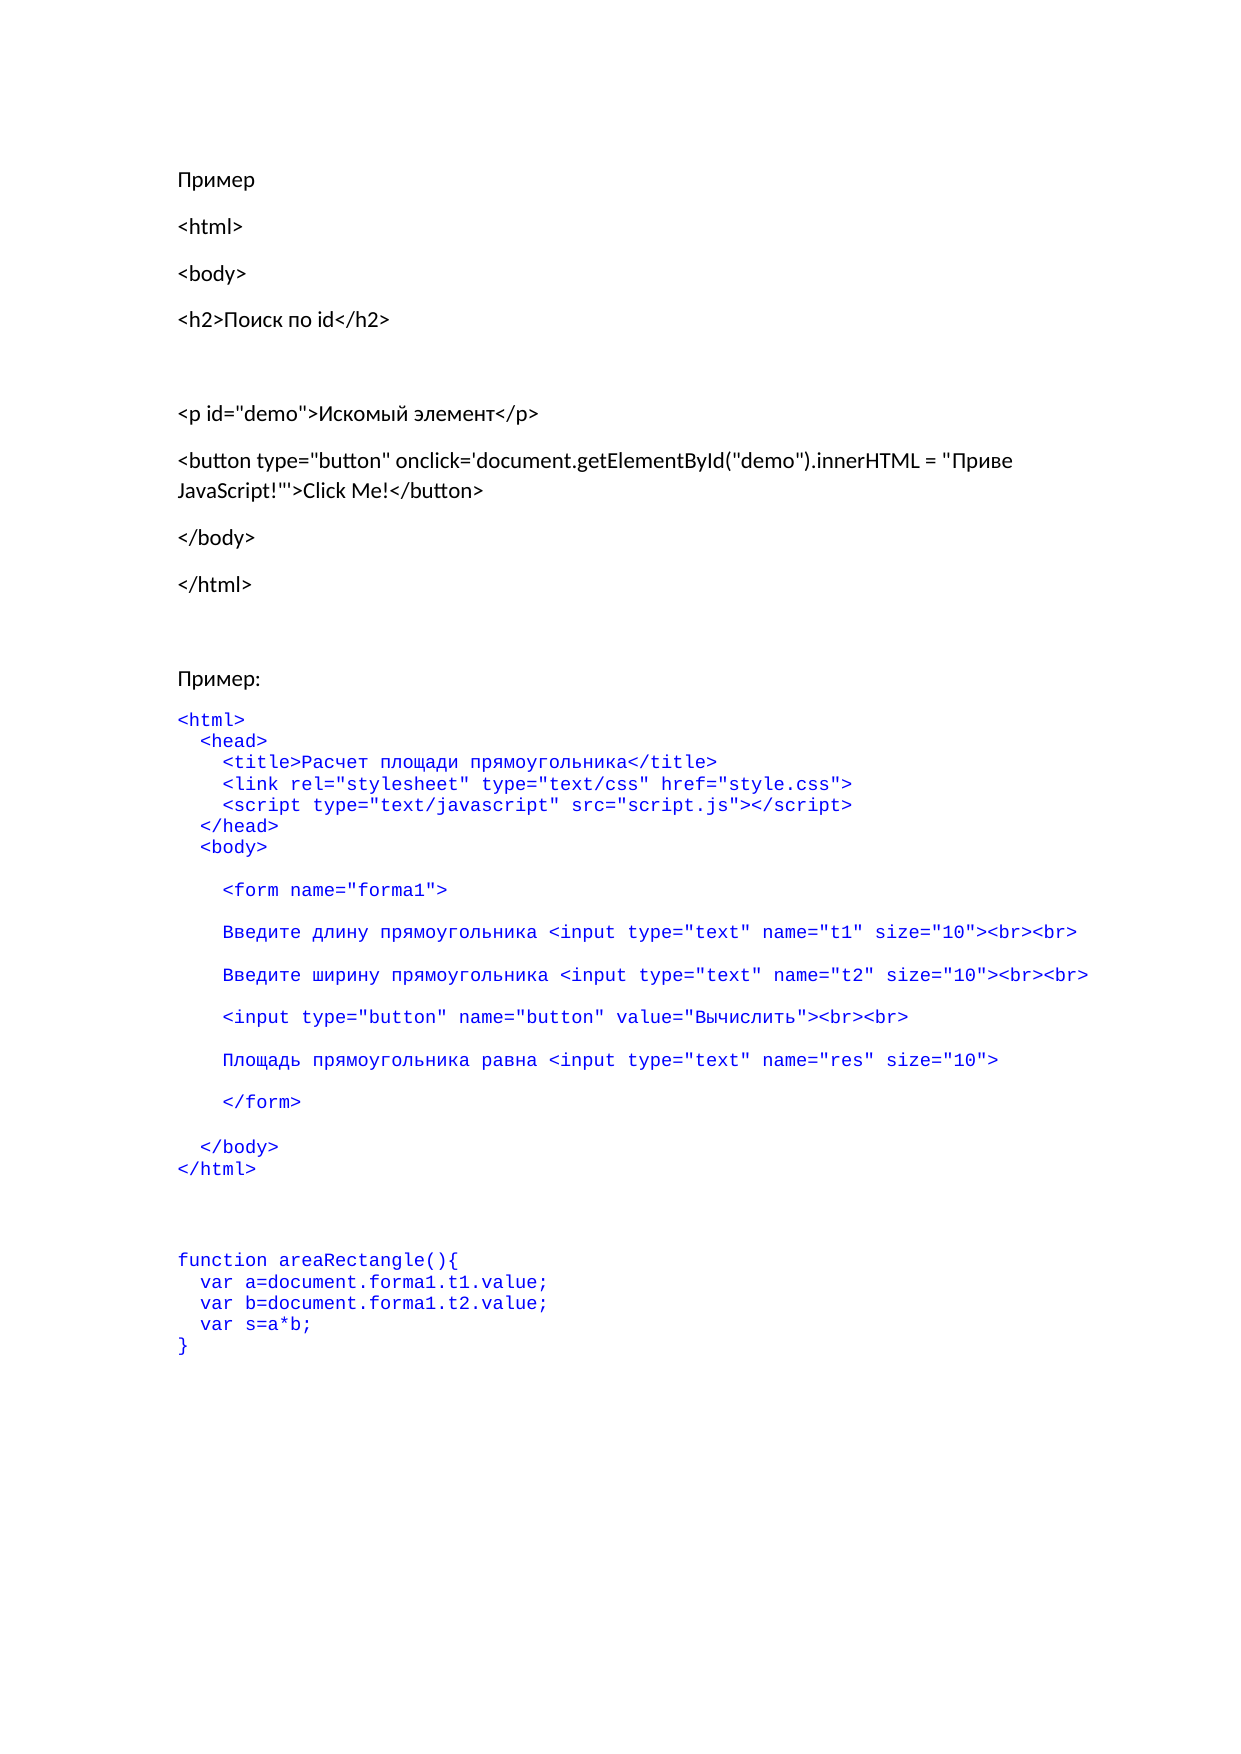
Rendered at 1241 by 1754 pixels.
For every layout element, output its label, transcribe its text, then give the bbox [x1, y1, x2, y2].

text } [177, 1336, 1152, 1357]
text <script type="text/javascript" src="script.js"></script> [177, 796, 1152, 817]
text <button type="button" onclick='document.getElementById("demo").innerHTML = "Приве JavaScript!"'>Click Me!</button> [177, 446, 1152, 504]
text <link rel="stylesheet" type="text/css" href="style.css"> [177, 774, 1152, 796]
text <body> [177, 259, 1152, 287]
text Введите ширину прямоугольника <input type="text" name="t2" size="10"><br><br> [177, 966, 1152, 987]
text <p id="demo">Искомый элемент</p> [177, 399, 1152, 427]
text Пример: [177, 664, 1152, 692]
text <form name="forma1"> [177, 881, 1152, 902]
text </html> [177, 1159, 1152, 1181]
text </body> [177, 1138, 1152, 1159]
text <body> [177, 838, 1152, 859]
text <h2>Поиск по id</h2> [177, 306, 1152, 334]
text <input type="button" name="button" value="Вычислить"><br><br> [177, 1008, 1152, 1029]
text Площадь прямоугольника равна <input type="text" name="res" size="10"> [177, 1051, 1152, 1072]
text <html> [177, 212, 1152, 240]
text </html> [177, 570, 1152, 598]
text <head> [177, 732, 1152, 753]
text var s=a*b; [177, 1315, 1152, 1336]
text Введите длину прямоугольника <input type="text" name="t1" size="10"><br><br> [177, 923, 1152, 944]
text </form> [177, 1093, 1152, 1114]
text <title>Расчет площади прямоугольника</title> [177, 753, 1152, 774]
text </body> [177, 523, 1152, 551]
text var a=document.forma1.t1.value; [177, 1272, 1152, 1294]
text </head> [177, 817, 1152, 838]
text Пример [177, 165, 1152, 193]
text function areaRectangle(){ [177, 1251, 1152, 1272]
text <html> [177, 711, 1152, 732]
text var b=document.forma1.t2.value; [177, 1294, 1152, 1315]
